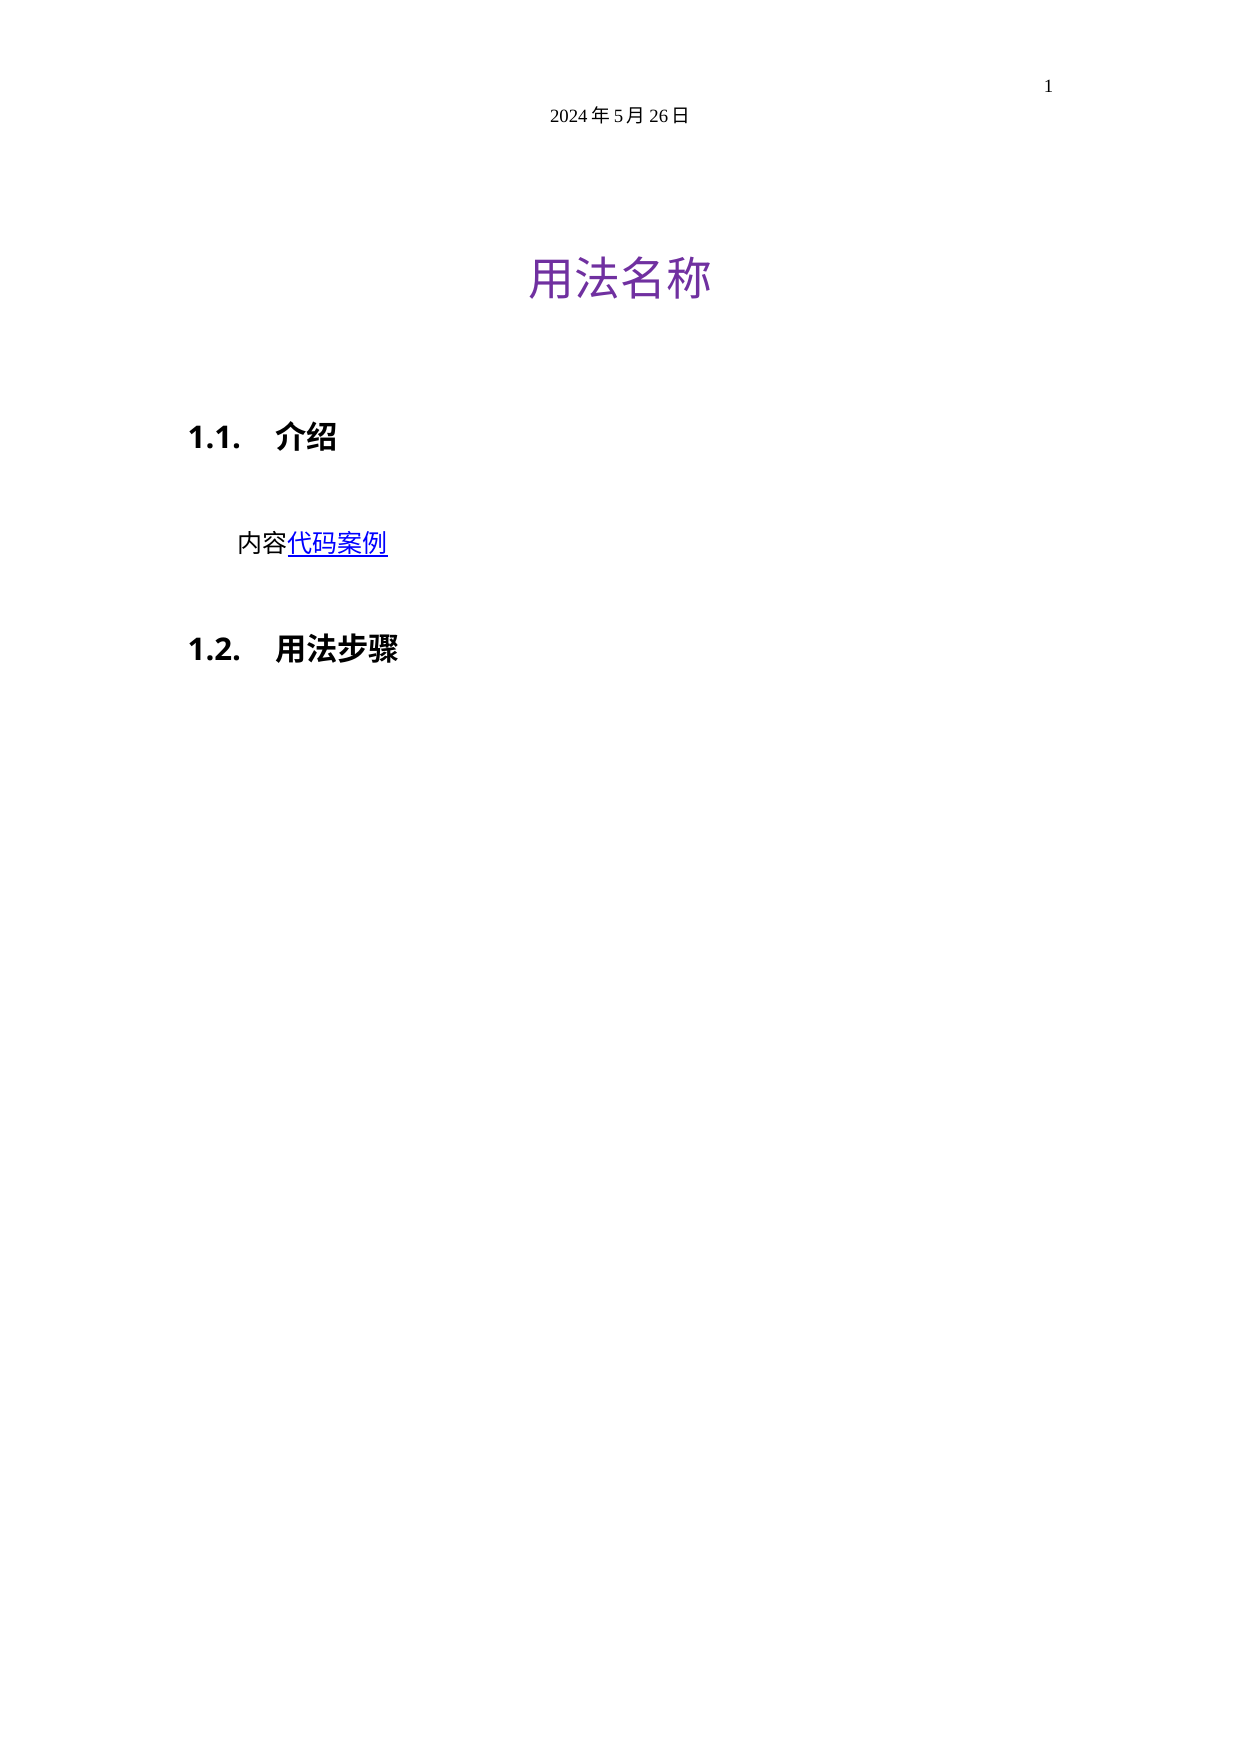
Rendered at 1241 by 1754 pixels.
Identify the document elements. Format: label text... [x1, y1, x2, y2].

subtitle 用法名称 [187, 227, 1053, 324]
subtitle 介绍 [187, 403, 1053, 468]
subtitle 用法步骤 [187, 614, 1053, 679]
text 内容代码案例 [187, 509, 1053, 574]
